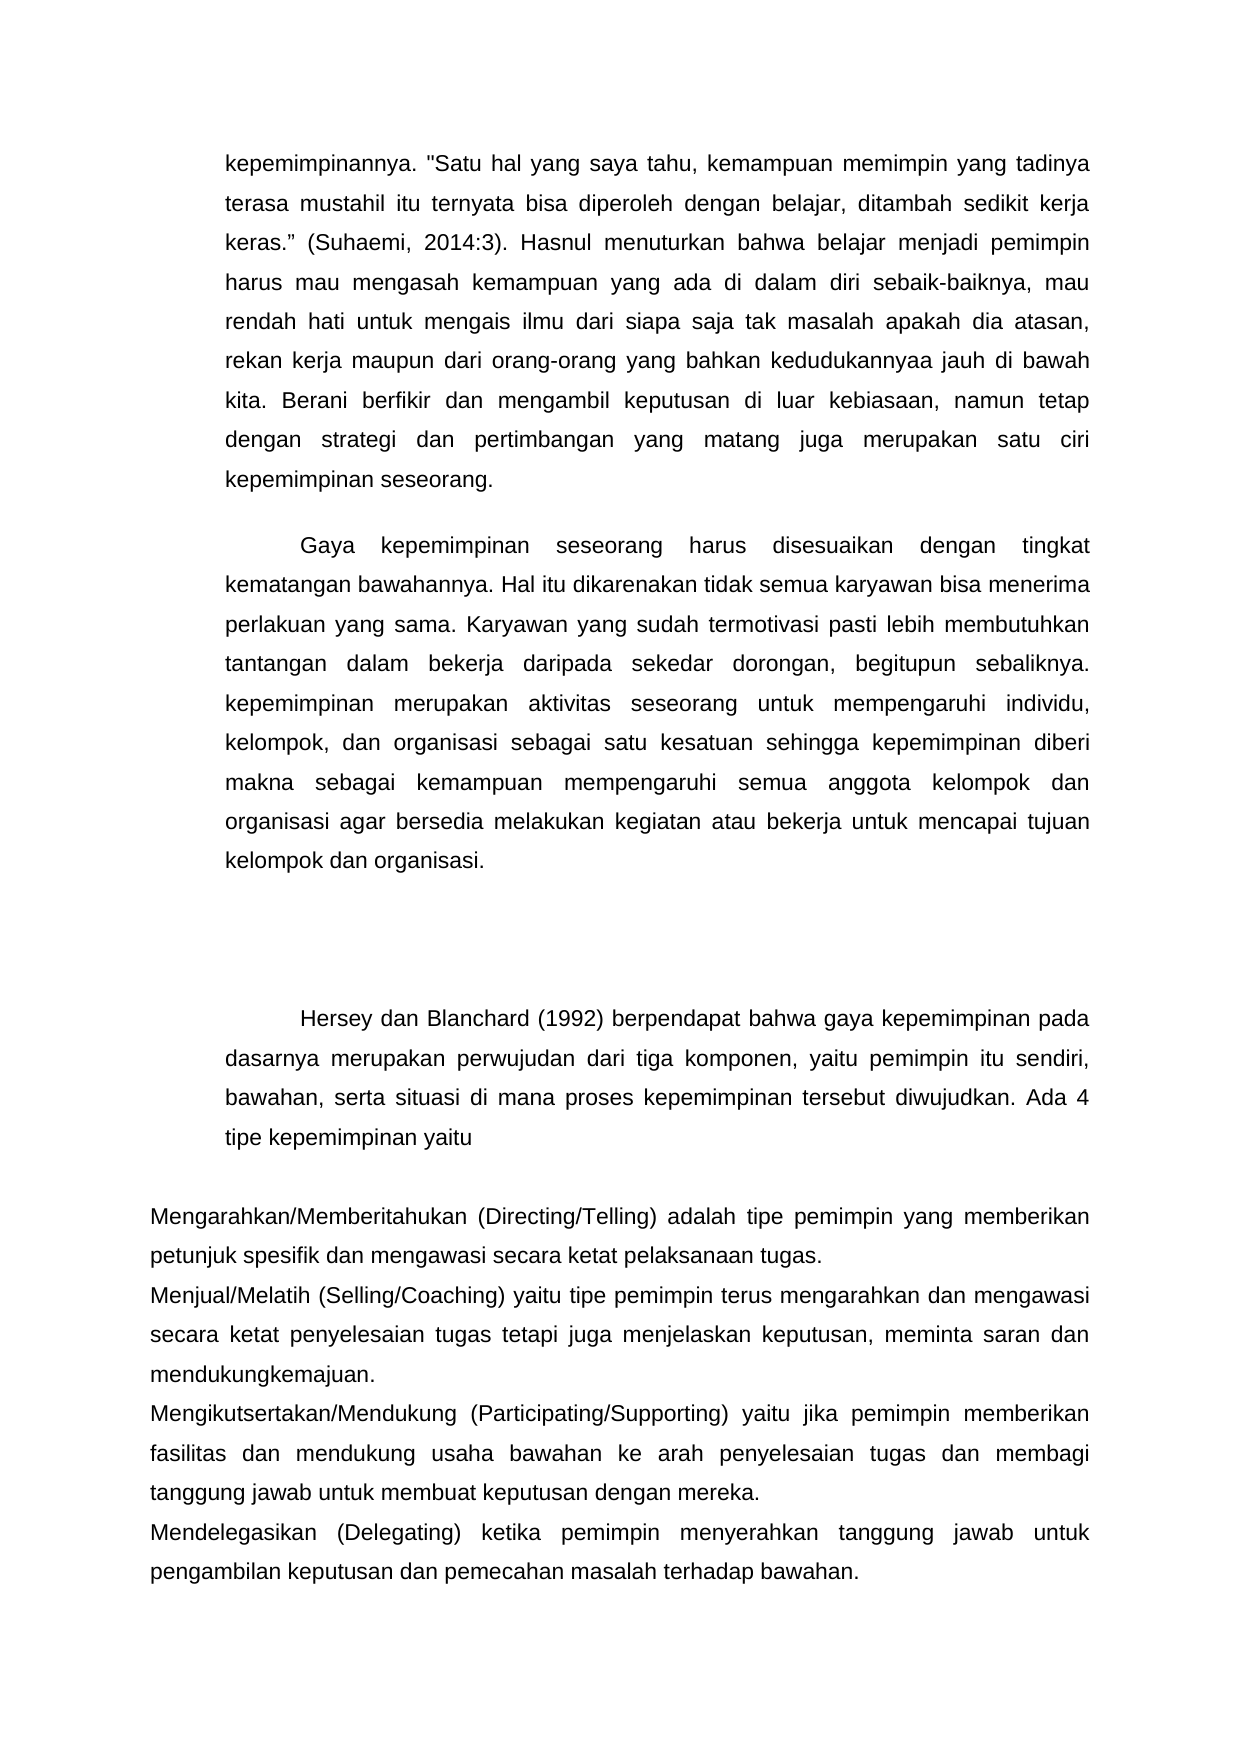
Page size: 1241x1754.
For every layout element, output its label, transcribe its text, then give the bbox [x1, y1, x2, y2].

text Mengikutsertakan/Mendukung (Participating/Supporting) yaitu jika pemimpin memberikan fasilitas dan mendukung usaha bawahan ke arah penyelesaian tugas dan membagi tanggung jawab untuk membuat keputusan dengan mereka. [150, 1400, 1090, 1506]
text Hersey dan Blanchard (1992) berpendapat bahwa gaya kepemimpinan pada dasarnya merupakan perwujudan dari tiga komponen, yaitu pemimpin itu sendiri, bawahan, serta situasi di mana proses kepemimpinan tersebut diwujudkan. Ada 4 tipe kepemimpinan yaitu [225, 1005, 1090, 1150]
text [225, 150, 1090, 492]
text Mengarahkan/Memberitahukan (Directing/Telling) adalah tipe pemimpin yang memberikan petunjuk spesifik dan mengawasi secara ketat pelaksanaan tugas. [150, 1203, 1090, 1269]
text Gaya kepemimpinan seseorang harus disesuaikan dengan tingkat kematangan bawahannya. Hal itu dikarenakan tidak semua karyawan bisa menerima perlakuan yang sama. Karyawan yang sudah termotivasi pasti lebih membutuhkan tantangan dalam bekerja daripada sekedar dorongan, begitupun sebaliknya. kepemimpinan merupakan aktivitas seseorang untuk mempengaruhi individu, kelompok, dan organisasi sebagai satu kesatuan sehingga kepemimpinan diberi makna sebagai kemampuan mempengaruhi semua anggota kelompok dan organisasi agar bersedia melakukan kegiatan atau bekerja untuk mencapai tujuan kelompok dan organisasi. [225, 532, 1090, 874]
text Menjual/Melatih (Selling/Coaching) yaitu tipe pemimpin terus mengarahkan dan mengawasi secara ketat penyelesaian tugas tetapi juga menjelaskan keputusan, meminta saran dan mendukungkemajuan. [150, 1282, 1090, 1387]
text Mendelegasikan (Delegating) ketika pemimpin menyerahkan tanggung jawab untuk pengambilan keputusan dan pemecahan masalah terhadap bawahan. [150, 1519, 1090, 1584]
